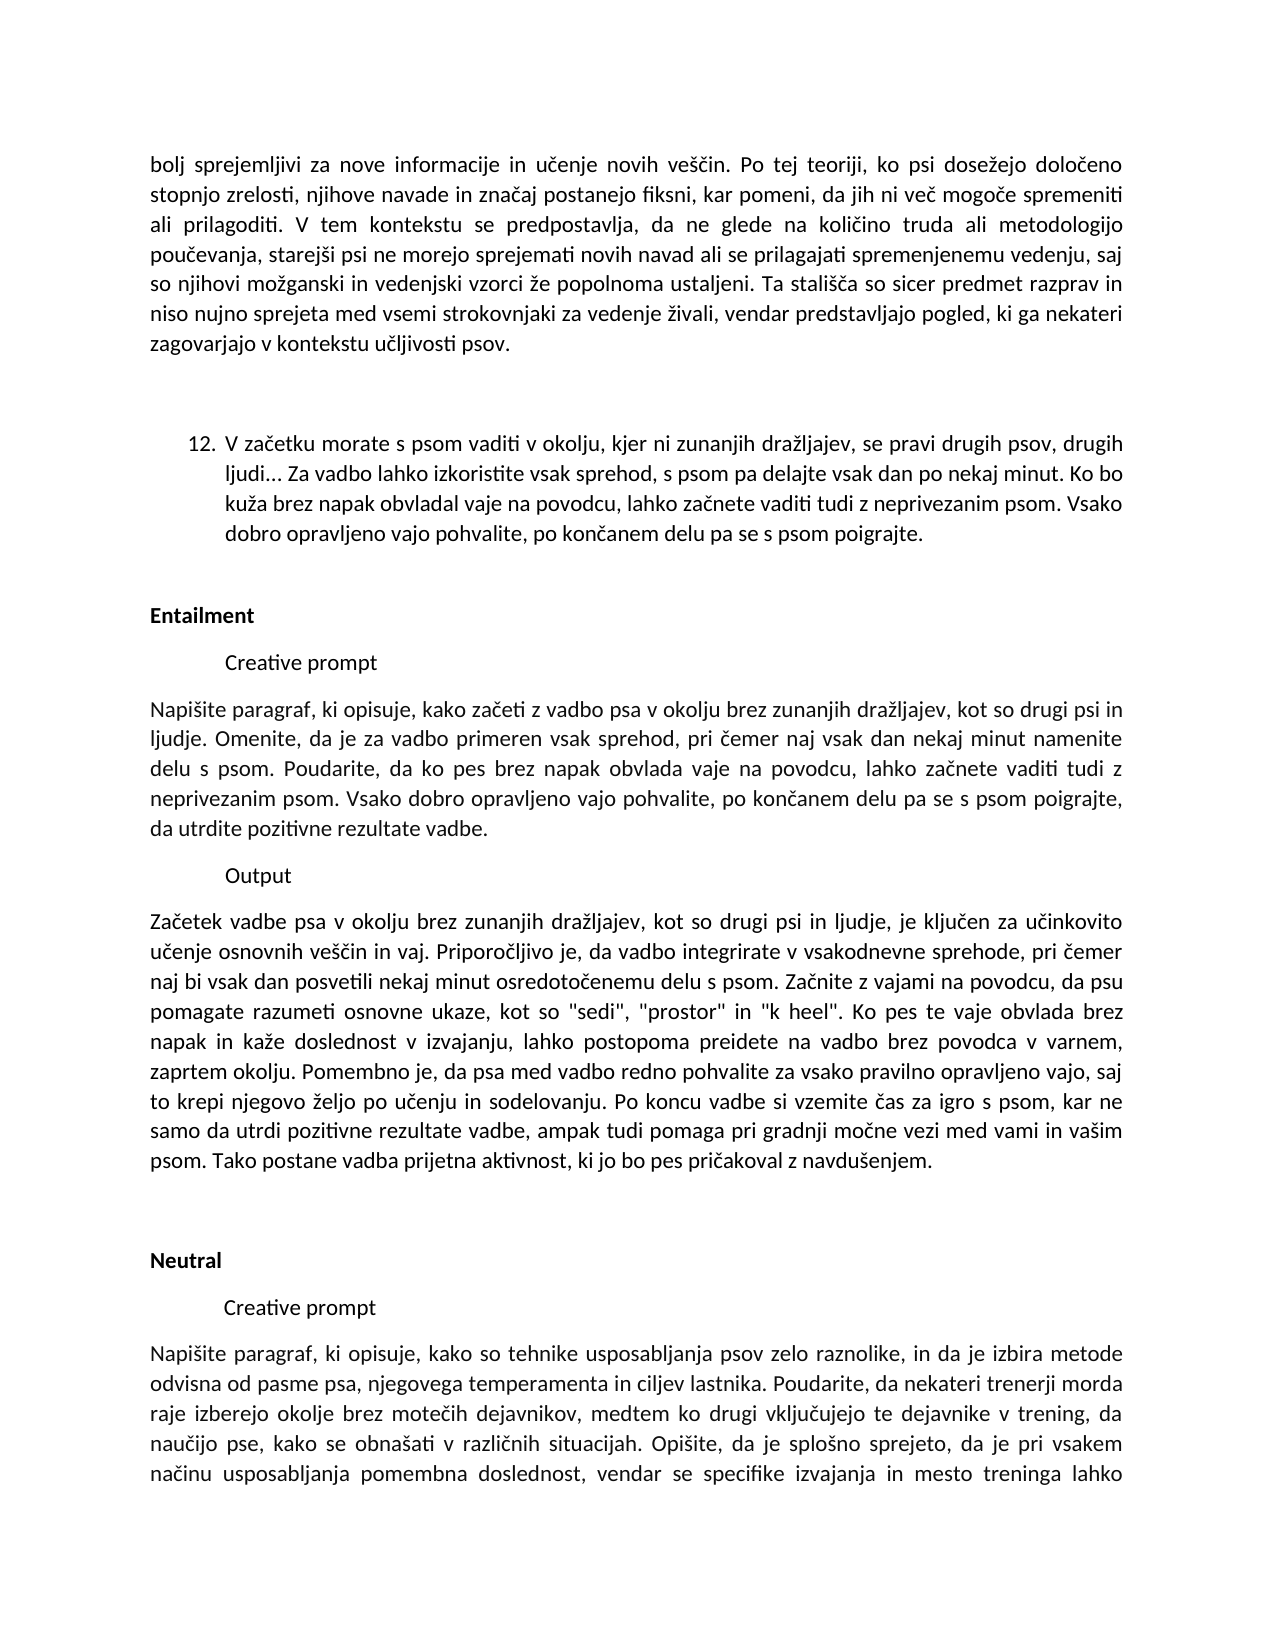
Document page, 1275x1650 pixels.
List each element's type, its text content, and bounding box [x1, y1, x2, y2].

text Neutral [150, 1246, 1125, 1274]
text Napišite paragraf, ki opisuje, kako začeti z vadbo psa v okolju brez zunanjih dražljajev, kot so drugi psi in ljudje. Omenite, da je za vadbo primeren vsak sprehod, pri čemer naj vsak dan nekaj minut namenite delu s psom. Poudarite, da ko pes brez napak obvlada vaje na povodcu, lahko začnete vaditi tudi z neprivezanim psom. Vsako dobro opravljeno vajo pohvalite, po končanem delu pa se s psom poigrajte, da utrdite pozitivne rezultate vadbe. [150, 695, 1125, 842]
text Output [150, 861, 1125, 889]
list V začetku morate s psom vaditi v okolju, kjer ni zunanjih dražljajev, se pravi drugih psov, drugih ljudi... Za vadbo lahko izkoristite vsak sprehod, s psom pa delajte vsak dan po nekaj minut. Ko bo kuža brez napak obvladal vaje na povodcu, lahko začnete vaditi tudi z neprivezanim psom. Vsako dobro opravljeno vajo pohvalite, po končanem delu pa se s psom poigrajte. [187, 429, 1125, 547]
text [150, 1339, 1125, 1487]
text Creative prompt [150, 1293, 1125, 1321]
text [150, 150, 1125, 357]
text Entailment [150, 602, 1125, 629]
text Creative prompt [150, 648, 1125, 676]
text Začetek vadbe psa v okolju brez zunanjih dražljajev, kot so drugi psi in ljudje, je ključen za učinkovito učenje osnovnih veščin in vaj. Priporočljivo je, da vadbo integrirate v vsakodnevne sprehode, pri čemer naj bi vsak dan posvetili nekaj minut osredotočenemu delu s psom. Začnite z vajami na povodcu, da psu pomagate razumeti osnovne ukaze, kot so "sedi", "prostor" in "k heel". Ko pes te vaje obvlada brez napak in kaže doslednost v izvajanju, lahko postopoma preidete na vadbo brez povodca v varnem, zaprtem okolju. Pomembno je, da psa med vadbo redno pohvalite za vsako pravilno opravljeno vajo, saj to krepi njegovo željo po učenju in sodelovanju. Po koncu vadbe si vzemite čas za igro s psom, kar ne samo da utrdi pozitivne rezultate vadbe, ampak tudi pomaga pri gradnji močne vezi med vami in vašim psom. Tako postane vadba prijetna aktivnost, ki jo bo pes pričakoval z navdušenjem. [150, 907, 1125, 1174]
